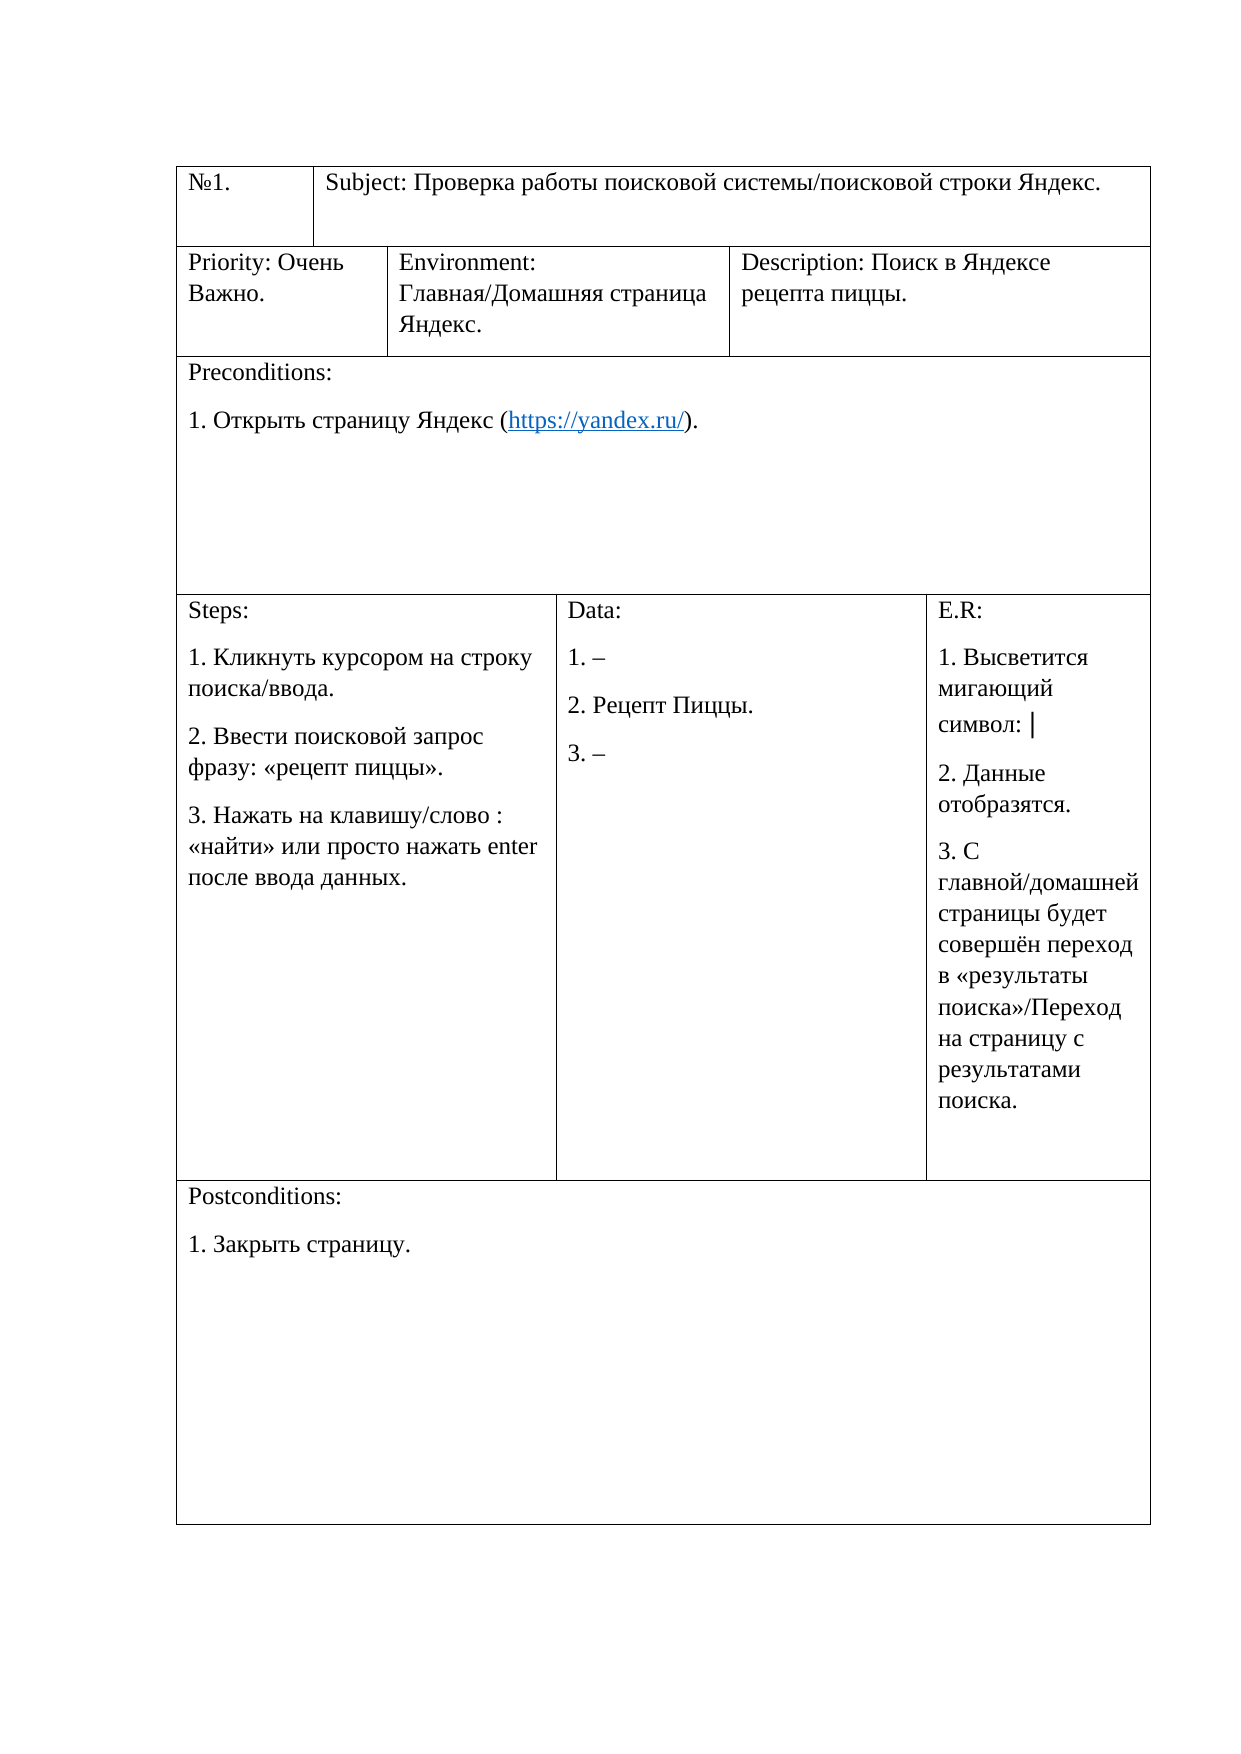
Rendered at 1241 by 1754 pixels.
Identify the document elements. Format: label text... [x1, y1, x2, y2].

table_cell Environment: Главная/Домашняя страница Яндекс. [388, 247, 729, 356]
table_header Subject: Проверка работы поисковой системы/поисковой строки Яндекс. [314, 167, 1150, 246]
table_header №1. [177, 167, 313, 246]
table_cell Priority: Очень Важно. [177, 247, 387, 356]
table_cell Steps: 1. Кликнуть курсором на строку поиска/ввода. 2. Ввести поисковой запрос фразу: «рецепт пиццы». 3. Нажать на клавишу/слово : «найти» или просто нажать enter после ввода данных. [177, 595, 556, 1180]
table_cell Preconditions: 1. Открыть страницу Яндекс (https://yandex.ru/). [177, 357, 1150, 594]
table_cell E.R: 1. Высветится мигающий символ: | 2. Данные отобразятся. 3. С главной/домашней страницы будет совершён переход в «результаты поиска»/Переход на страницу с результатами поиска. [927, 595, 1150, 1180]
table_cell Description: Поиск в Яндексе рецепта пиццы. [730, 247, 1150, 356]
table_cell Data: 1. – 2. Рецепт Пиццы. 3. – [557, 595, 926, 1180]
table_cell Postconditions: 1. Закрыть страницу. [177, 1181, 1150, 1524]
